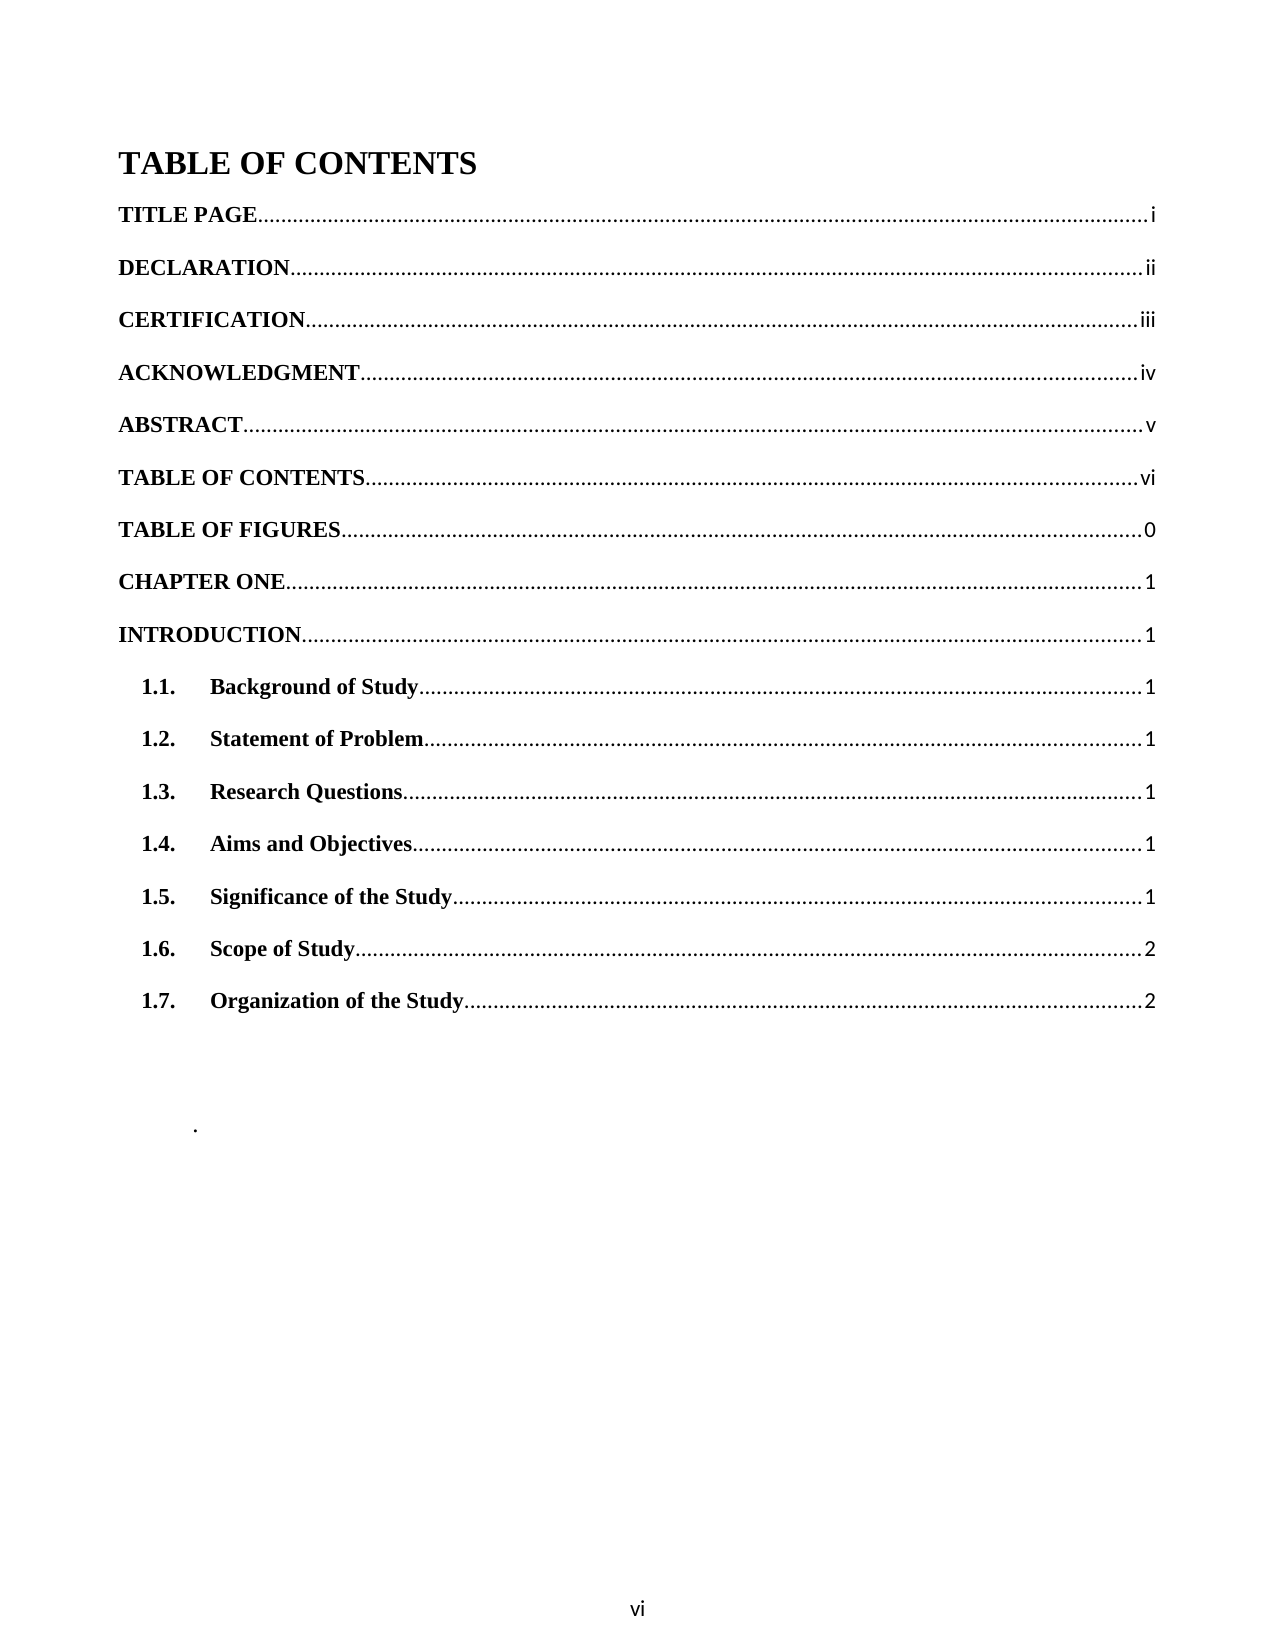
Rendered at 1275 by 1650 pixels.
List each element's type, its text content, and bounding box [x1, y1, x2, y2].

text . [192, 1109, 1157, 1138]
